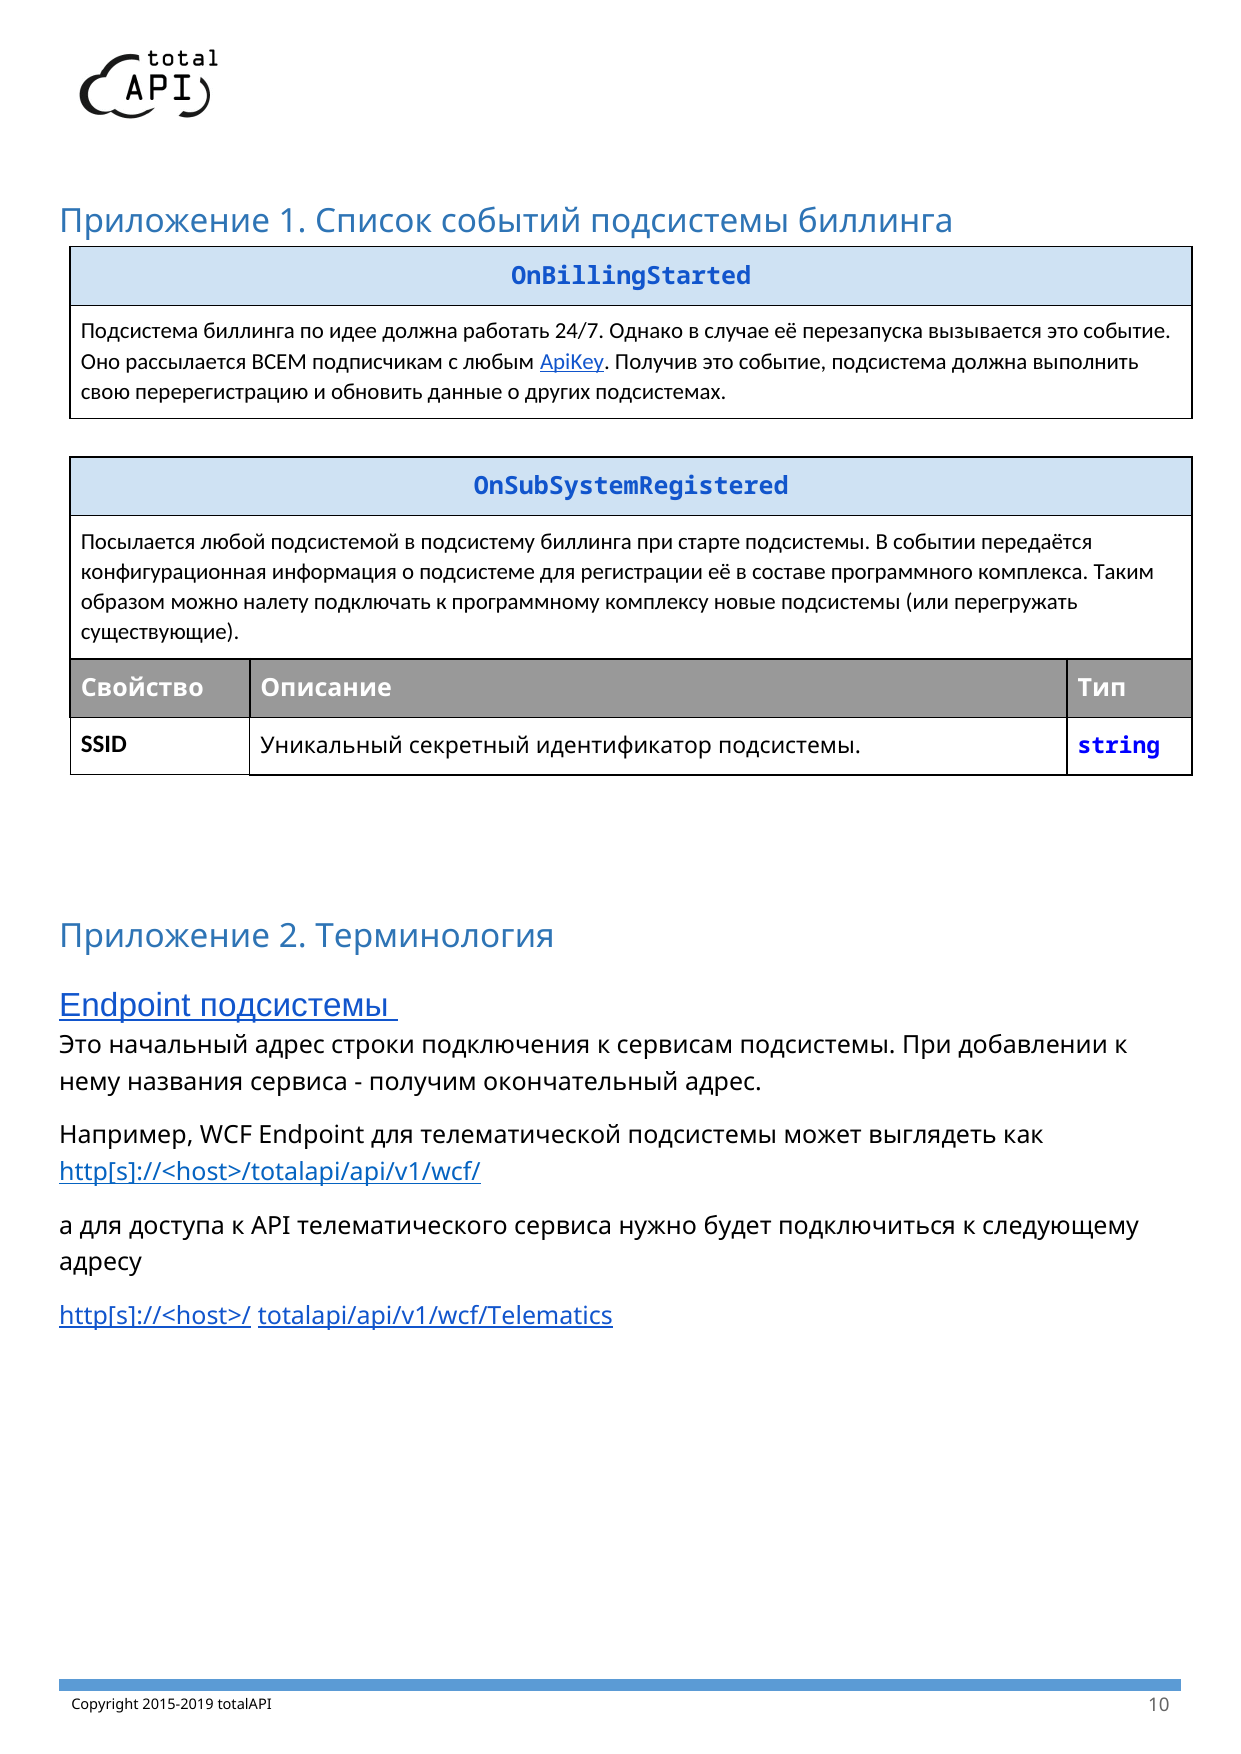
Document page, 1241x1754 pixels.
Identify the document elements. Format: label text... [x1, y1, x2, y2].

text http[s]://<host>/ totalapi/api/v1/wcf/Telematics [59, 1297, 1181, 1332]
table_cell string [1068, 718, 1191, 774]
table_cell Тип [1068, 660, 1191, 717]
table_cell Посылается любой подсистемой в подсистему биллинга при старте подсистемы. В событии передаётся конфигурационная информация о подсистеме для регистрации её в составе программного комплекса. Таким образом можно налету подключать к программному комплексу новые подсистемы (или перегружать существующие). [71, 516, 1191, 658]
table_cell SSID [71, 718, 249, 774]
subtitle Приложение 1. Список событий подсистемы биллинга [59, 197, 1181, 242]
table_cell Свойство [71, 660, 249, 717]
table_cell Уникальный секретный идентификатор подсистемы. [250, 718, 1066, 774]
subtitle Приложение 2. Терминология [59, 911, 1181, 957]
table_header OnSubSystemRegistered [71, 458, 1191, 515]
table_header OnBillingStarted [71, 247, 1191, 305]
picture [58, 44, 237, 121]
text Это начальный адрес строки подключения к сервисам подсистемы. При добавлении к нему названия сервиса - получим окончательный адрес. [59, 1027, 1181, 1098]
text а для доступа к API телематического сервиса нужно будет подключиться к следующему адресу [59, 1207, 1181, 1278]
text Например, WCF Endpoint для телематической подсистемы может выглядеть как http[s]://<host>/totalapi/api/v1/wcf/ [59, 1117, 1181, 1188]
table_cell Описание [251, 660, 1066, 717]
table_cell Подсистема биллинга по идее должна работать 24/7. Однако в случае её перезапуска вызывается это событие. Оно рассылается ВСЕМ подписчикам с любым ApiKey. Получив это событие, подсистема должна выполнить свою перерегистрацию и обновить данные о других подсистемах. [71, 306, 1191, 418]
subtitle Endpoint подсистемы [59, 985, 1181, 1024]
